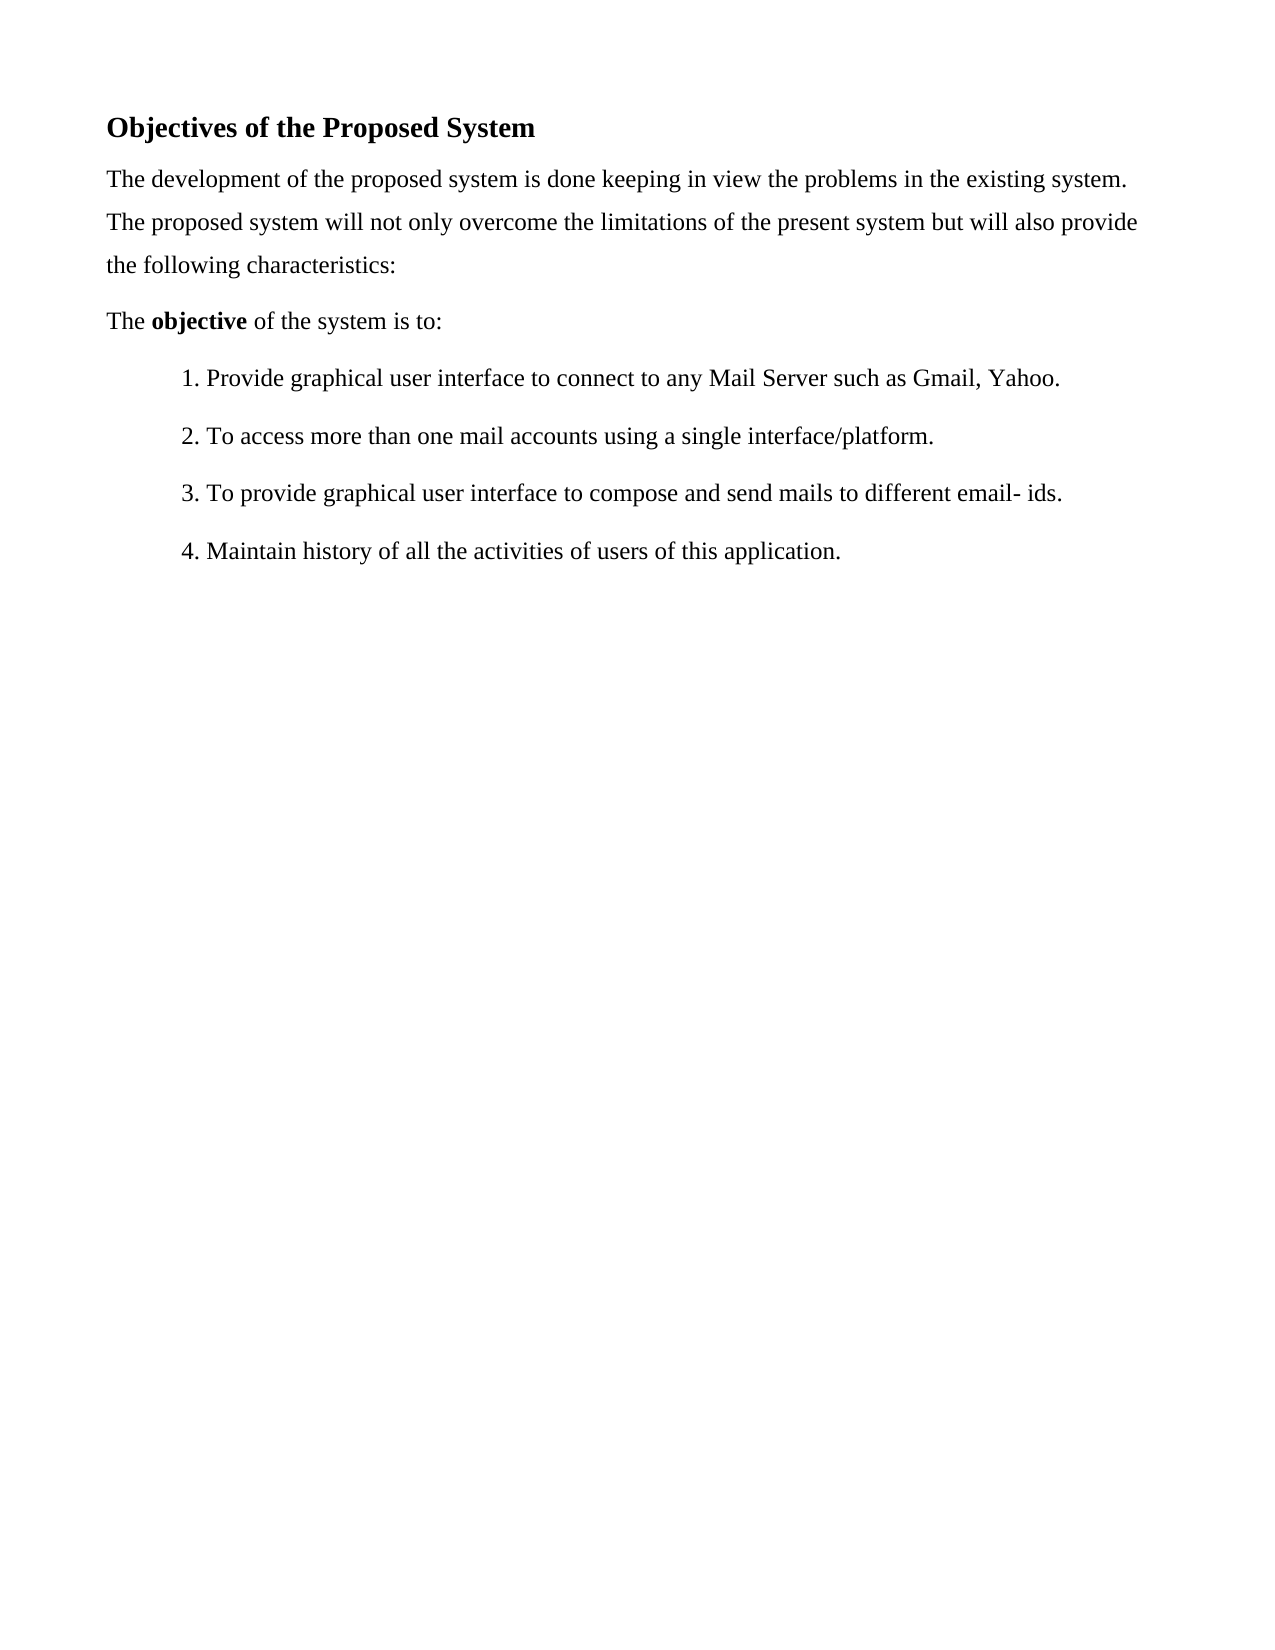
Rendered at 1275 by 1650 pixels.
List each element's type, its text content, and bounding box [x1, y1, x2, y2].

text 3. To provide graphical user interface to compose and send mails to different email- ids. [106, 478, 1169, 507]
text 2. To access more than one mail accounts using a single interface/platform. [106, 421, 1169, 449]
text 4. Maintain history of all the activities of users of this application. [106, 536, 1169, 564]
text The development of the proposed system is done keeping in view the problems in the existing system. The proposed system will not only overcome the limitations of the present system but will also provide the following characteristics: [106, 164, 1169, 279]
text 1. Provide graphical user interface to connect to any Mail Server such as Gmail, Yahoo. [106, 363, 1169, 392]
text Objectives of the Proposed System [106, 110, 1169, 144]
text The objective of the system is to: [106, 306, 1169, 334]
